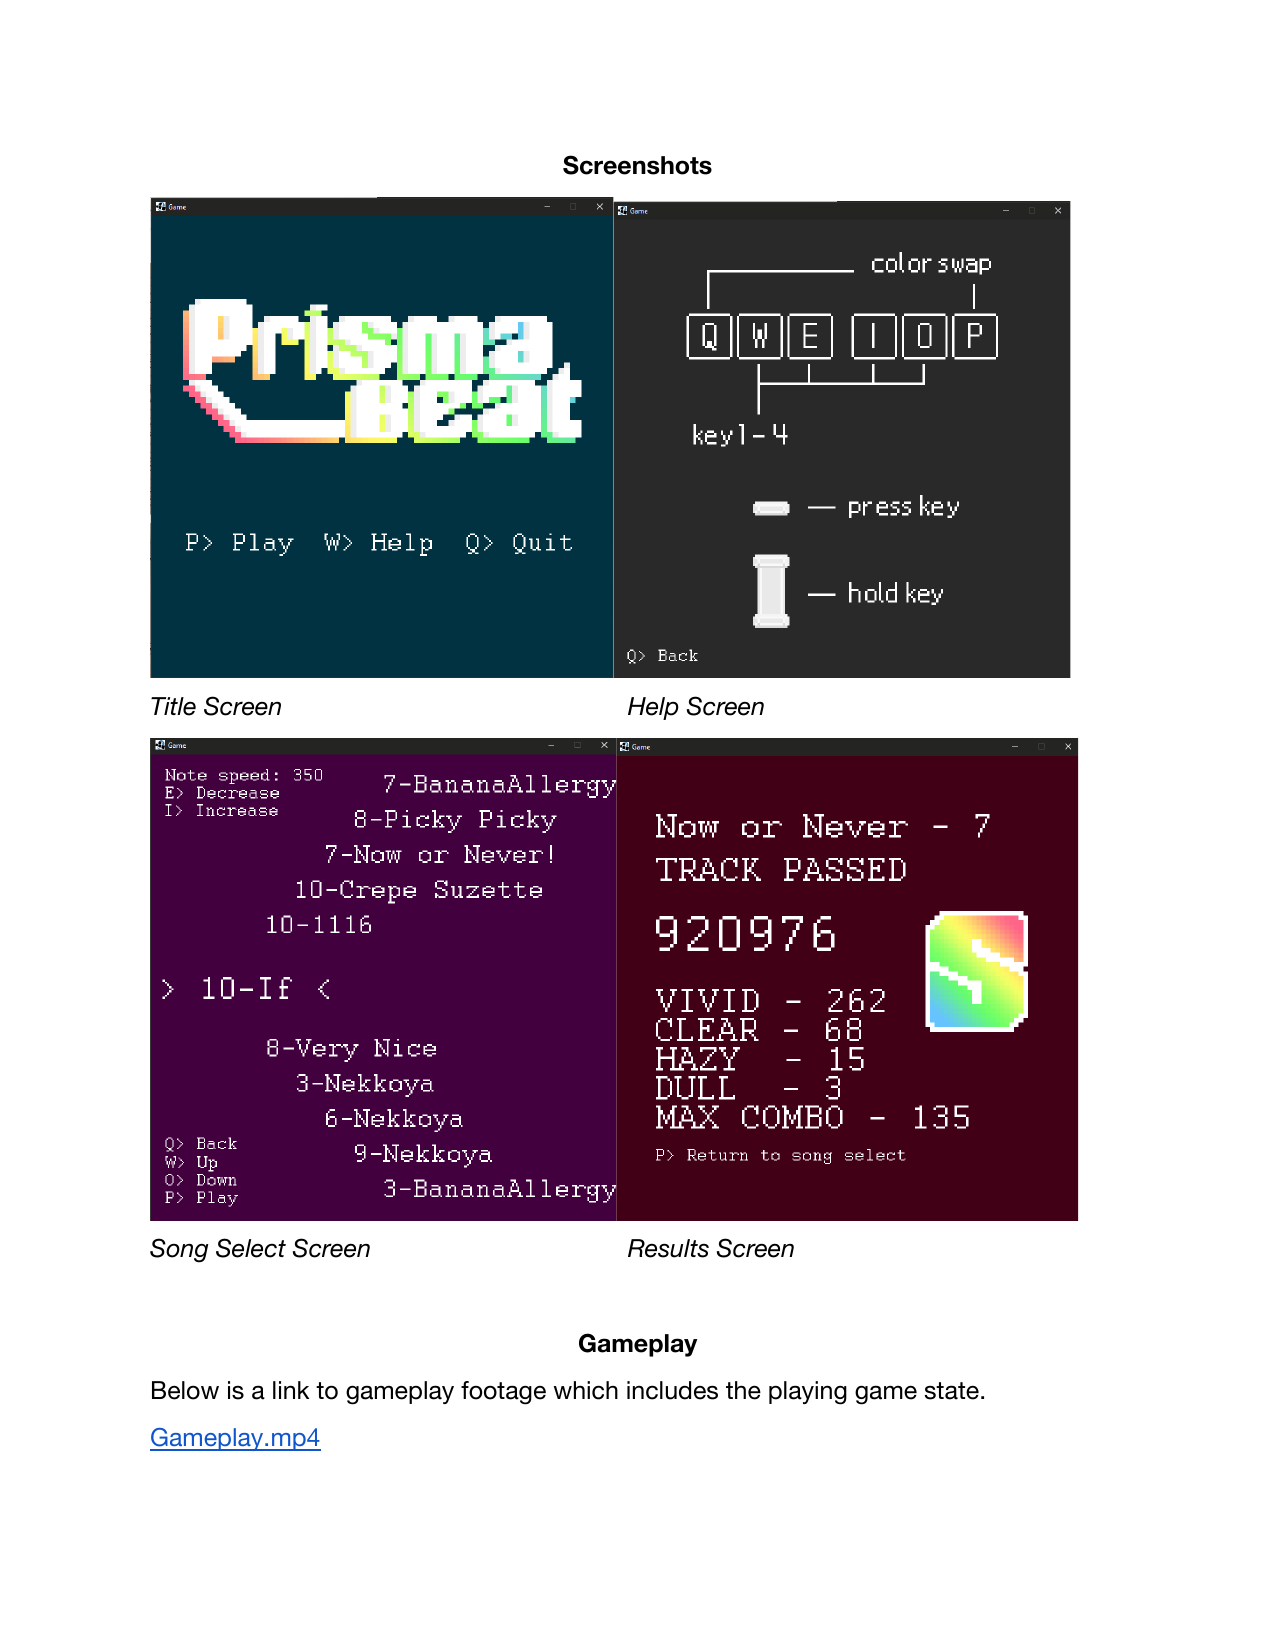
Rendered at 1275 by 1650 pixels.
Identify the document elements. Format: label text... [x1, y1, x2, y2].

text Gameplay.mp4 [150, 1422, 1125, 1454]
text Song Select Screen Results Screen [150, 1233, 1125, 1265]
text Screenshots [150, 150, 1125, 181]
picture [150, 738, 1079, 1221]
picture [184, 300, 581, 442]
picture [150, 197, 1071, 678]
text Gameplay [150, 1328, 1125, 1359]
text Below is a link to gameplay footage which includes the playing game state. [150, 1375, 1125, 1407]
text Title Screen Help Screen [150, 691, 1125, 722]
